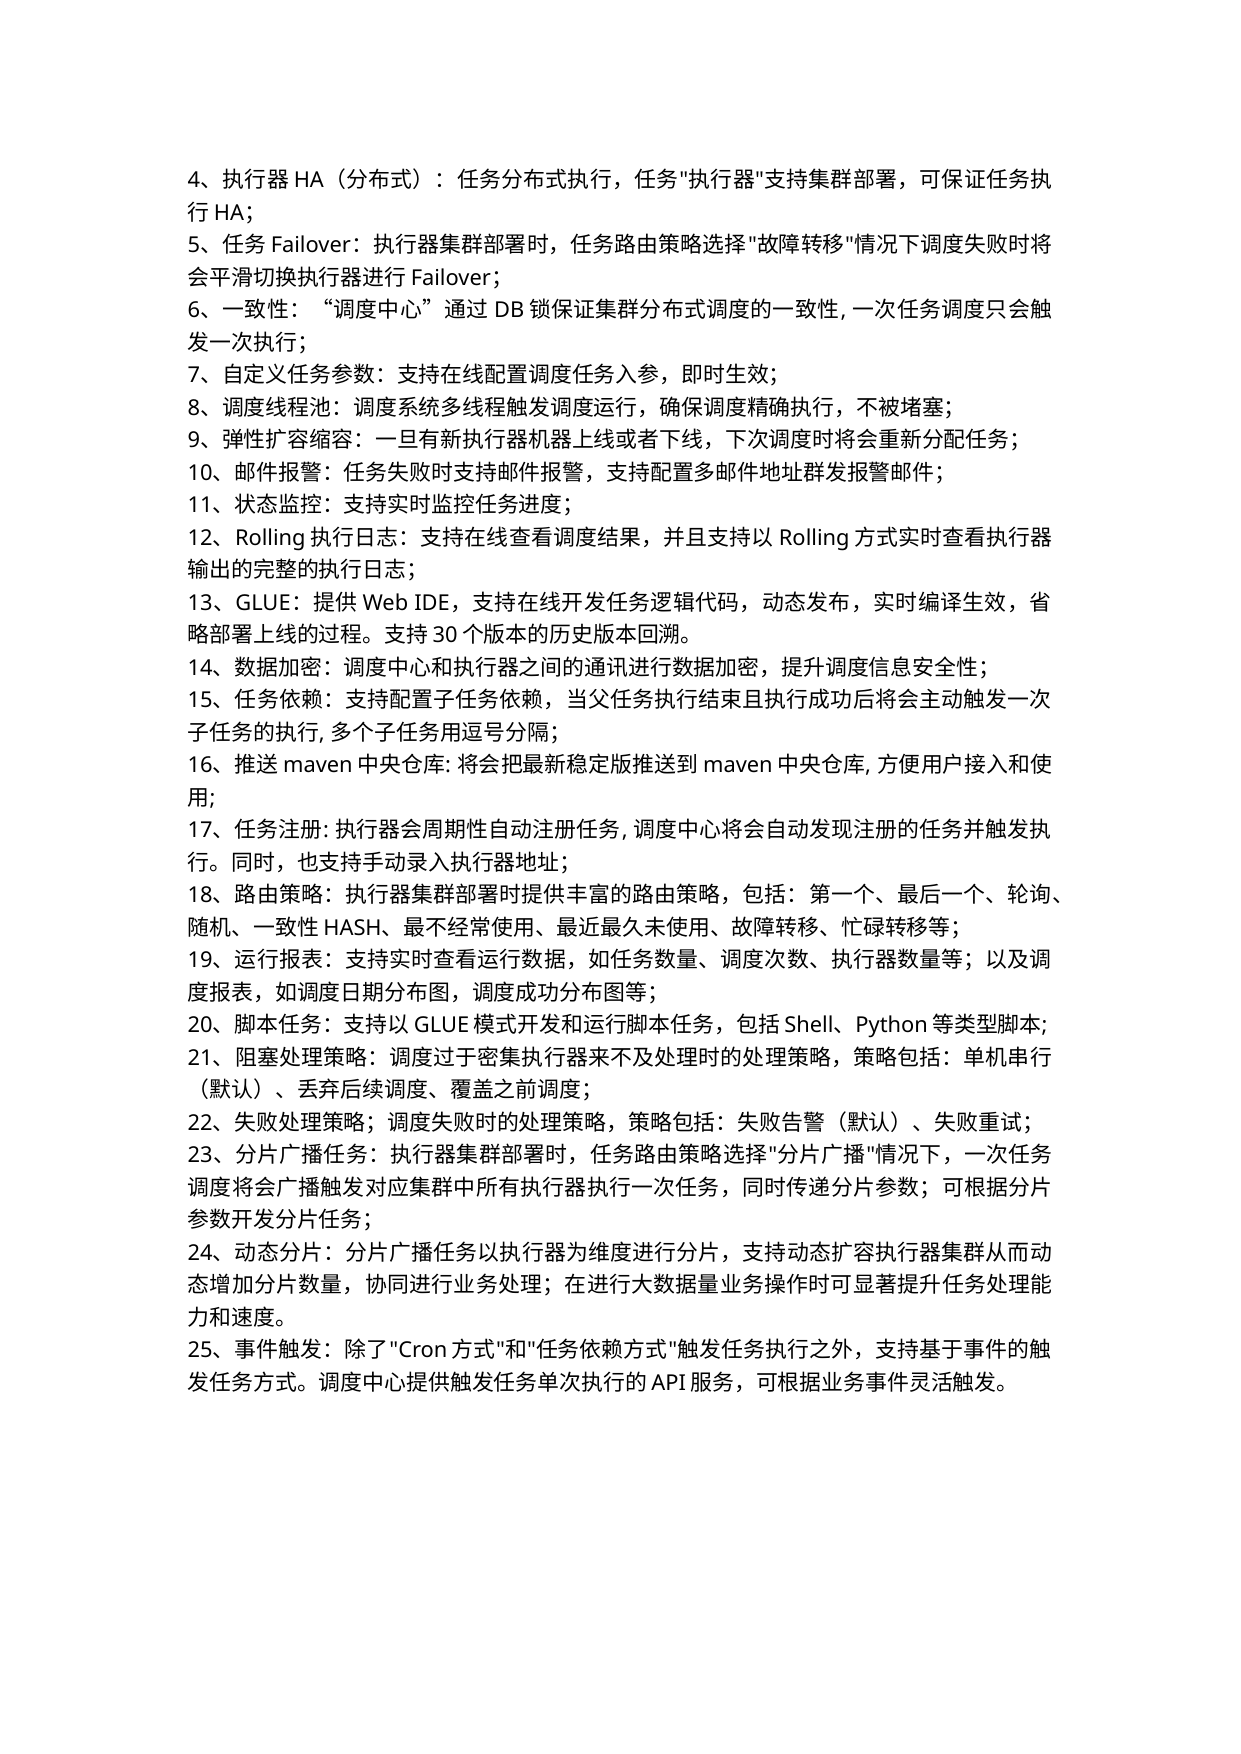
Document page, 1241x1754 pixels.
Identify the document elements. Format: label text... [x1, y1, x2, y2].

text 25、事件触发：除了"Cron方式"和"任务依赖方式"触发任务执行之外，支持基于事件的触发任务方式。调度中心提供触发任务单次执行的API服务，可根据业务事件灵活触发。 [187, 1332, 1053, 1397]
text 19、运行报表：支持实时查看运行数据，如任务数量、调度次数、执行器数量等；以及调度报表，如调度日期分布图，调度成功分布图等； [187, 942, 1053, 1007]
text 13、GLUE：提供Web IDE，支持在线开发任务逻辑代码，动态发布，实时编译生效，省略部署上线的过程。支持30个版本的历史版本回溯。 [187, 584, 1053, 649]
text 12、Rolling执行日志：支持在线查看调度结果，并且支持以Rolling方式实时查看执行器输出的完整的执行日志； [187, 519, 1053, 584]
text 9、弹性扩容缩容：一旦有新执行器机器上线或者下线，下次调度时将会重新分配任务； [187, 422, 1053, 454]
text 4、执行器HA（分布式）：任务分布式执行，任务"执行器"支持集群部署，可保证任务执行HA； [187, 162, 1053, 227]
text 20、脚本任务：支持以GLUE模式开发和运行脚本任务，包括Shell、Python等类型脚本; [187, 1007, 1053, 1039]
text 8、调度线程池：调度系统多线程触发调度运行，确保调度精确执行，不被堵塞； [187, 389, 1053, 422]
text 10、邮件报警：任务失败时支持邮件报警，支持配置多邮件地址群发报警邮件； [187, 454, 1053, 487]
text 5、任务Failover：执行器集群部署时，任务路由策略选择"故障转移"情况下调度失败时将会平滑切换执行器进行Failover； [187, 227, 1053, 292]
text 7、自定义任务参数：支持在线配置调度任务入参，即时生效； [187, 357, 1053, 389]
text 23、分片广播任务：执行器集群部署时，任务路由策略选择"分片广播"情况下，一次任务调度将会广播触发对应集群中所有执行器执行一次任务，同时传递分片参数；可根据分片参数开发分片任务； [187, 1137, 1053, 1234]
text 15、任务依赖：支持配置子任务依赖，当父任务执行结束且执行成功后将会主动触发一次子任务的执行, 多个子任务用逗号分隔； [187, 682, 1053, 747]
text 6、一致性：“调度中心”通过DB锁保证集群分布式调度的一致性, 一次任务调度只会触发一次执行； [187, 292, 1053, 357]
text 16、推送maven中央仓库: 将会把最新稳定版推送到maven中央仓库, 方便用户接入和使用; [187, 747, 1053, 812]
text 17、任务注册: 执行器会周期性自动注册任务, 调度中心将会自动发现注册的任务并触发执行。同时，也支持手动录入执行器地址； [187, 812, 1053, 877]
text 14、数据加密：调度中心和执行器之间的通讯进行数据加密，提升调度信息安全性； [187, 649, 1053, 682]
text 22、失败处理策略；调度失败时的处理策略，策略包括：失败告警（默认）、失败重试； [187, 1104, 1053, 1137]
text 24、动态分片：分片广播任务以执行器为维度进行分片，支持动态扩容执行器集群从而动态增加分片数量，协同进行业务处理；在进行大数据量业务操作时可显著提升任务处理能力和速度。 [187, 1234, 1053, 1332]
text 11、状态监控：支持实时监控任务进度； [187, 487, 1053, 519]
text 21、阻塞处理策略：调度过于密集执行器来不及处理时的处理策略，策略包括：单机串行（默认）、丢弃后续调度、覆盖之前调度； [187, 1039, 1053, 1104]
text 18、路由策略：执行器集群部署时提供丰富的路由策略，包括：第一个、最后一个、轮询、随机、一致性HASH、最不经常使用、最近最久未使用、故障转移、忙碌转移等； [187, 877, 1053, 942]
